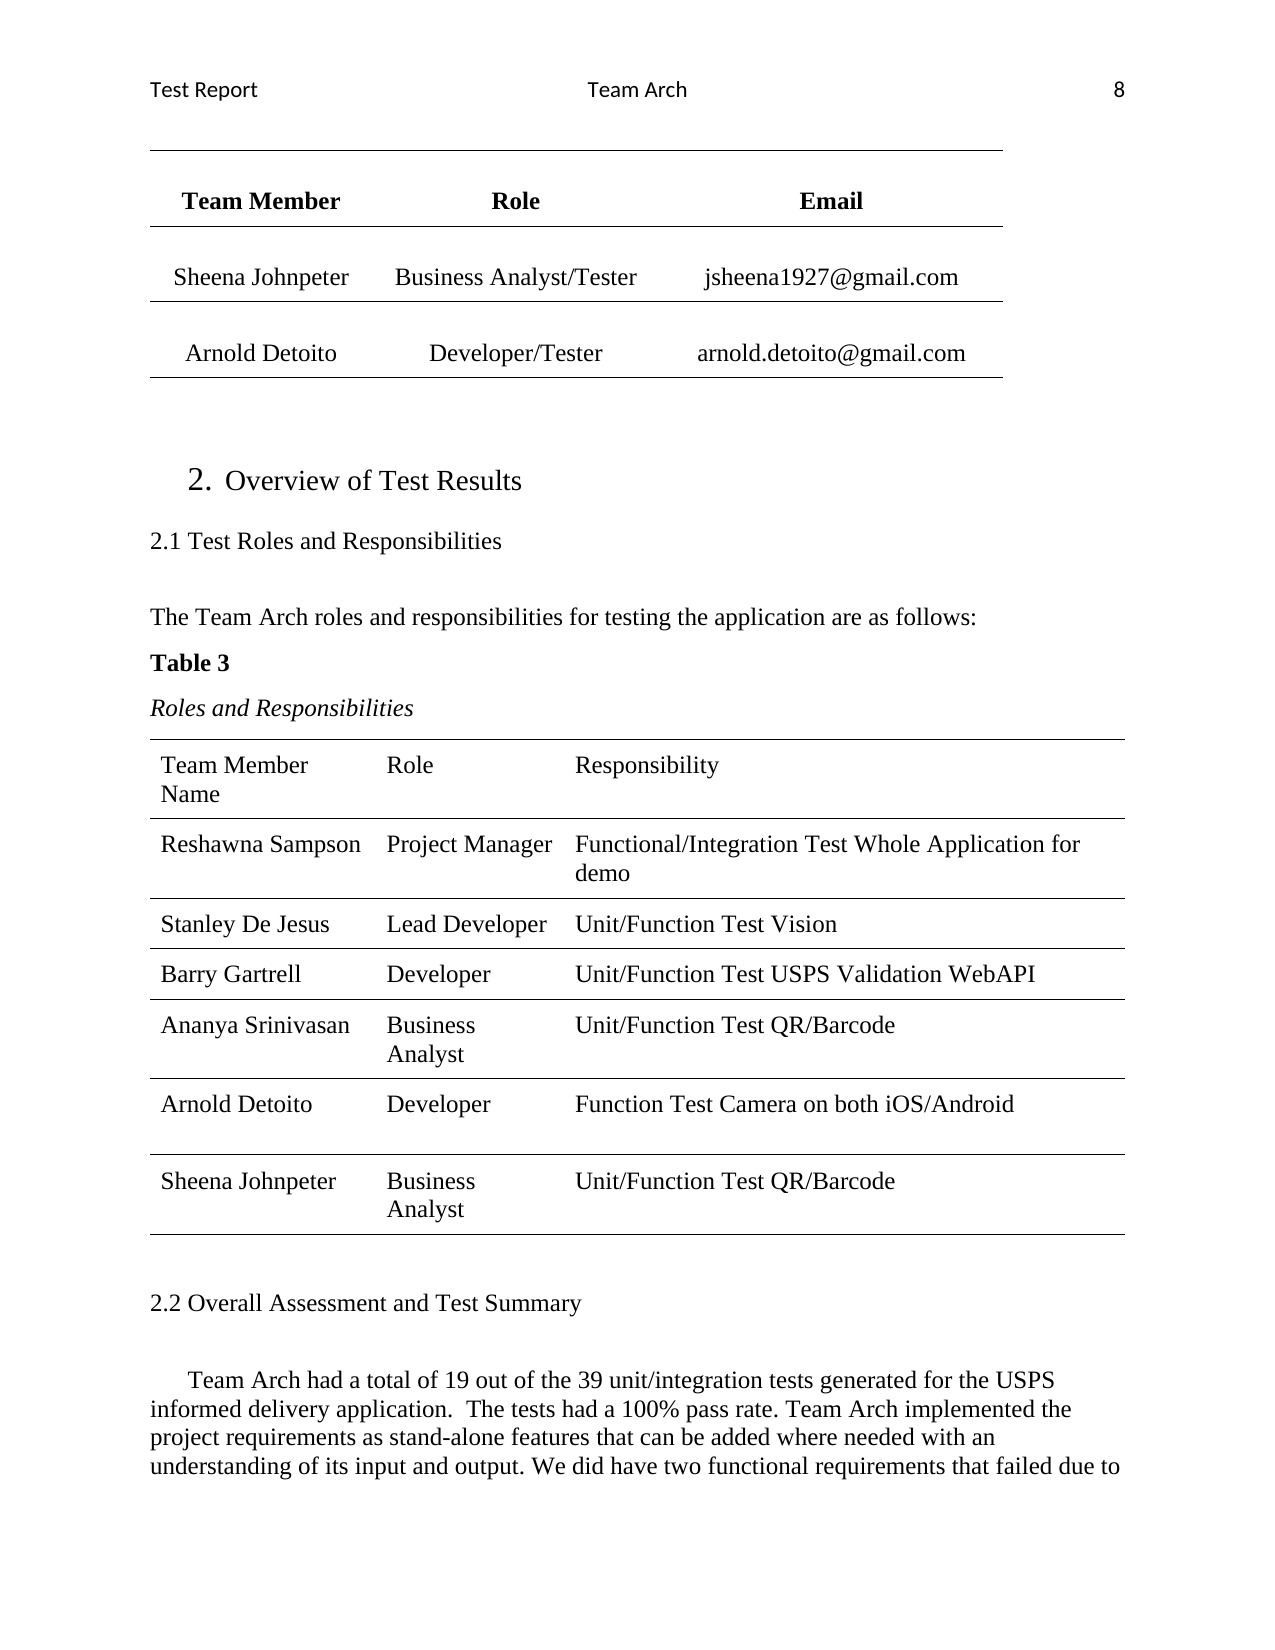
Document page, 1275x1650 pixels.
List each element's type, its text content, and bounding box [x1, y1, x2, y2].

table_cell Developer [376, 1079, 564, 1154]
subtitle 2.1 Test Roles and Responsibilities [150, 526, 1125, 555]
table_cell Function Test Camera on both iOS/Android [564, 1079, 1125, 1154]
table_header Team Member [150, 151, 372, 226]
table_cell Unit/Function Test QR/Barcode [564, 1155, 1125, 1234]
table_cell Lead Developer [376, 899, 564, 948]
table_cell Ananya Srinivasan [150, 1000, 376, 1078]
table_header Role [376, 740, 564, 818]
subtitle Overview of Test Results [187, 460, 1125, 498]
text The Team Arch roles and responsibilities for testing the application are as follows: [150, 602, 1125, 631]
table_header Email [660, 151, 1003, 226]
table_cell Stanley De Jesus [150, 899, 376, 948]
table_cell arnold.detoito@gmail.com [660, 302, 1003, 377]
table_cell Business Analyst [376, 1155, 564, 1234]
table_cell Reshawna Sampson [150, 819, 376, 897]
table_cell Sheena Johnpeter [150, 1155, 376, 1234]
table_header Role [372, 151, 660, 226]
table_cell Unit/Function Test USPS Validation WebAPI [564, 949, 1125, 999]
table_cell Sheena Johnpeter [150, 227, 372, 301]
subtitle 2.2 Overall Assessment and Test Summary [150, 1288, 1125, 1317]
table_cell Project Manager [376, 819, 564, 897]
table_cell Barry Gartrell [150, 949, 376, 999]
table_cell Unit/Function Test QR/Barcode [564, 1000, 1125, 1078]
table_cell Business Analyst/Tester [372, 227, 660, 301]
table_cell Business Analyst [376, 1000, 564, 1078]
text Table 3 [150, 648, 1125, 677]
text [150, 1365, 1125, 1480]
table_cell jsheena1927@gmail.com [660, 227, 1003, 301]
table_cell Unit/Function Test Vision [564, 899, 1125, 948]
table_cell Developer/Tester [372, 302, 660, 377]
table_header Team Member Name [150, 740, 376, 818]
table_cell Developer [376, 949, 564, 999]
text Roles and Responsibilities [150, 693, 1125, 722]
table_cell Functional/Integration Test Whole Application for demo [564, 819, 1125, 897]
table_cell Arnold Detoito [150, 1079, 376, 1154]
table_cell Arnold Detoito [150, 302, 372, 377]
table_header Responsibility [564, 740, 1125, 818]
